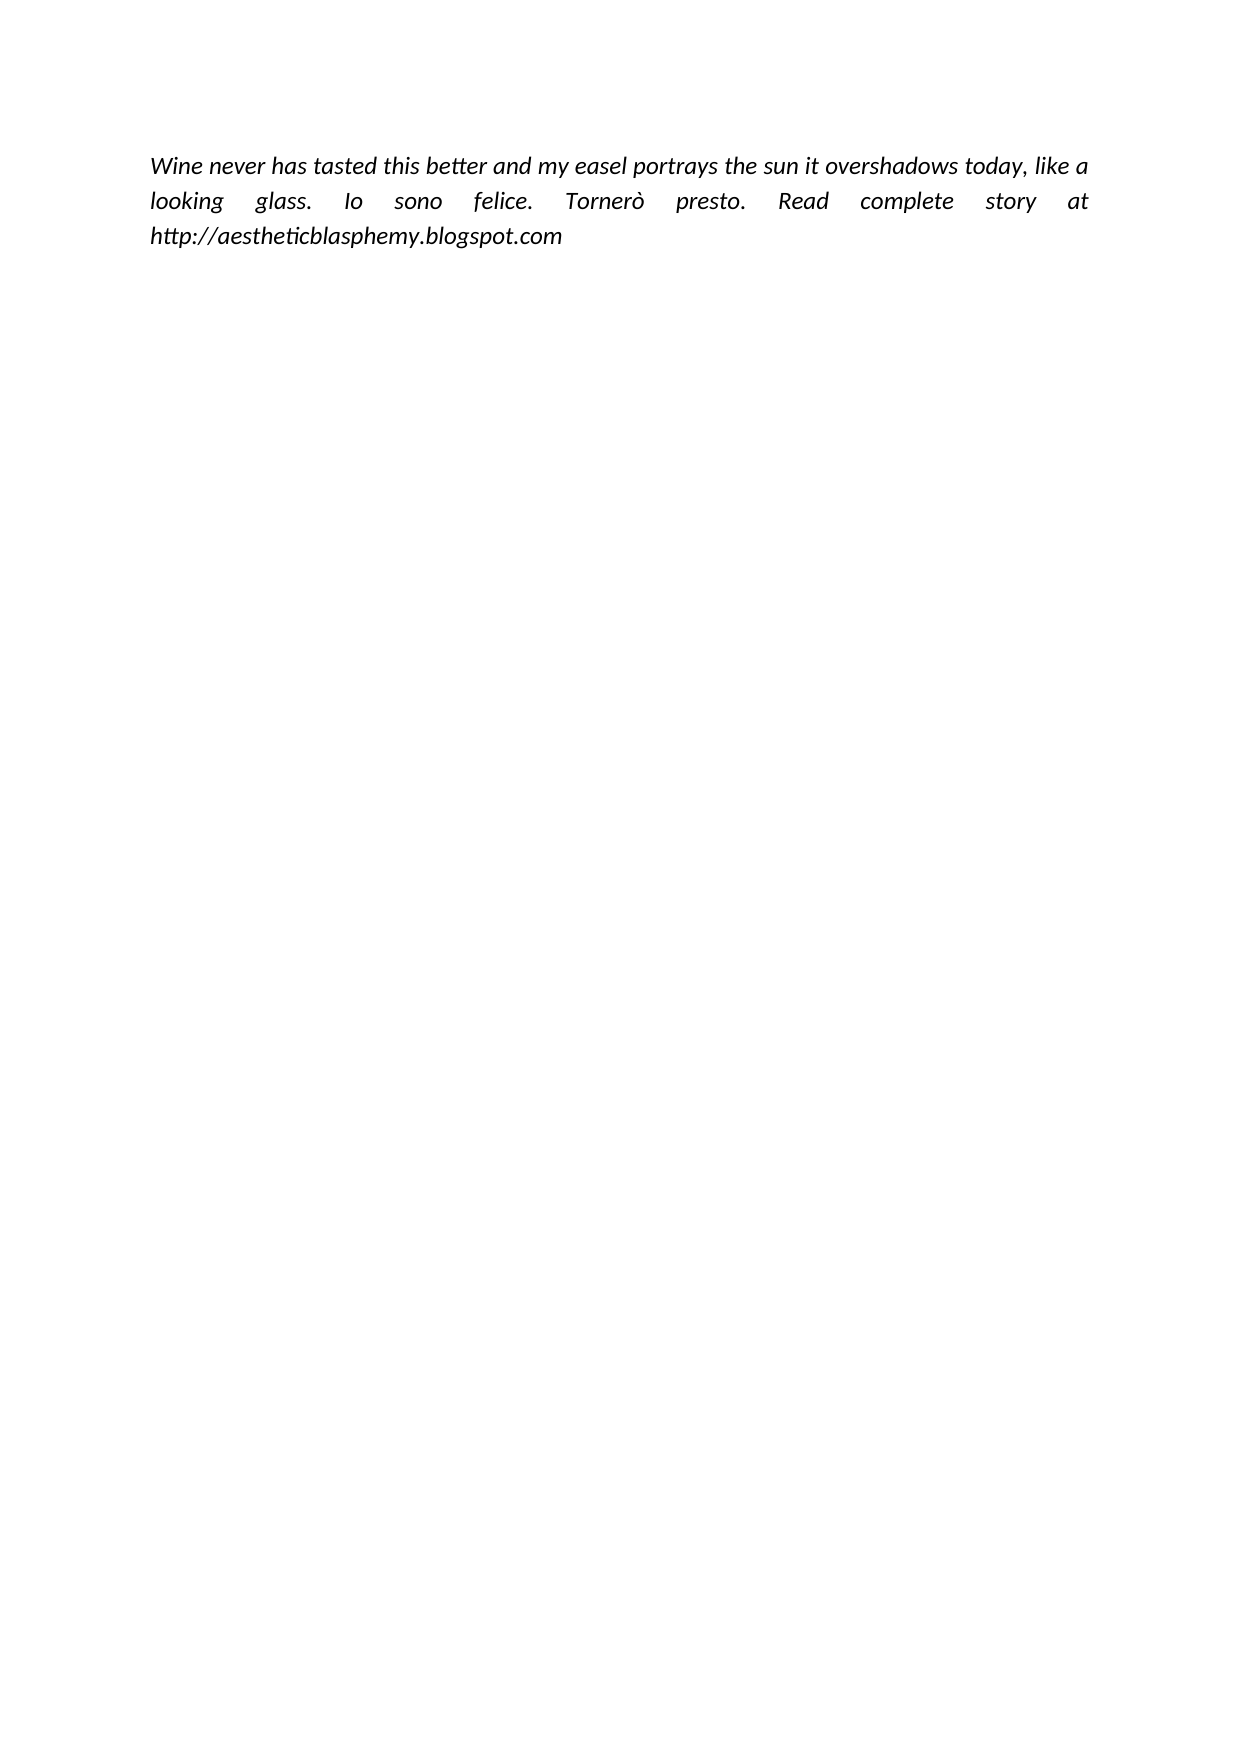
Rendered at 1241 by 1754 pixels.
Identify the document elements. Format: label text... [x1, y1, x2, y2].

text Wine never has tasted this better and my easel portrays the sun it overshadows today, like a looking glass. Io sono felice. Tornerò presto. Read complete story at http://aestheticblasphemy.blogspot.com [150, 150, 1090, 251]
